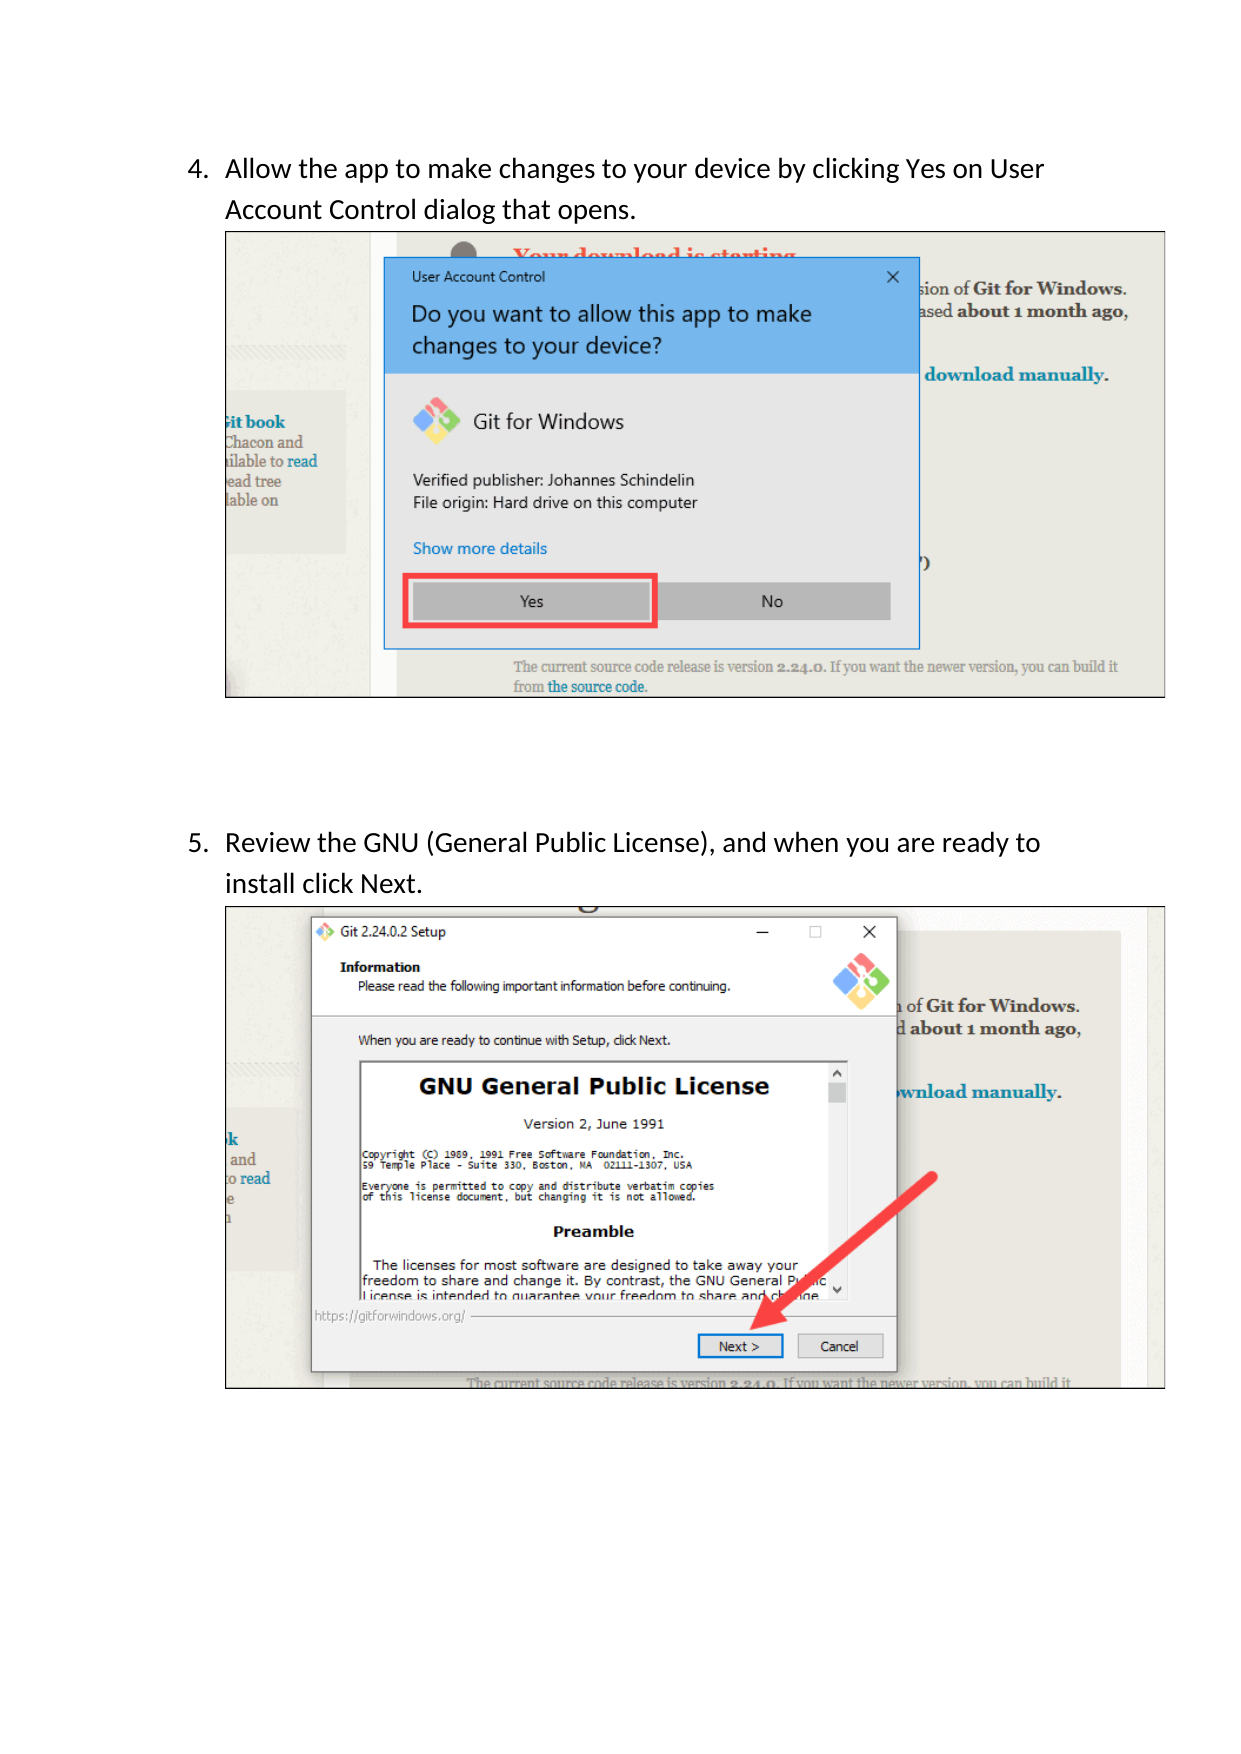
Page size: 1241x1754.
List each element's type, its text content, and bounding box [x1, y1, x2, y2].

list Allow the app to make changes to your device by clicking Yes on User Account Control dialog that opens. [187, 150, 1090, 227]
picture [225, 231, 1166, 698]
picture [225, 906, 1166, 1389]
list Review the GNU (General Public License), and when you are ready to install click Next. [187, 824, 1090, 901]
